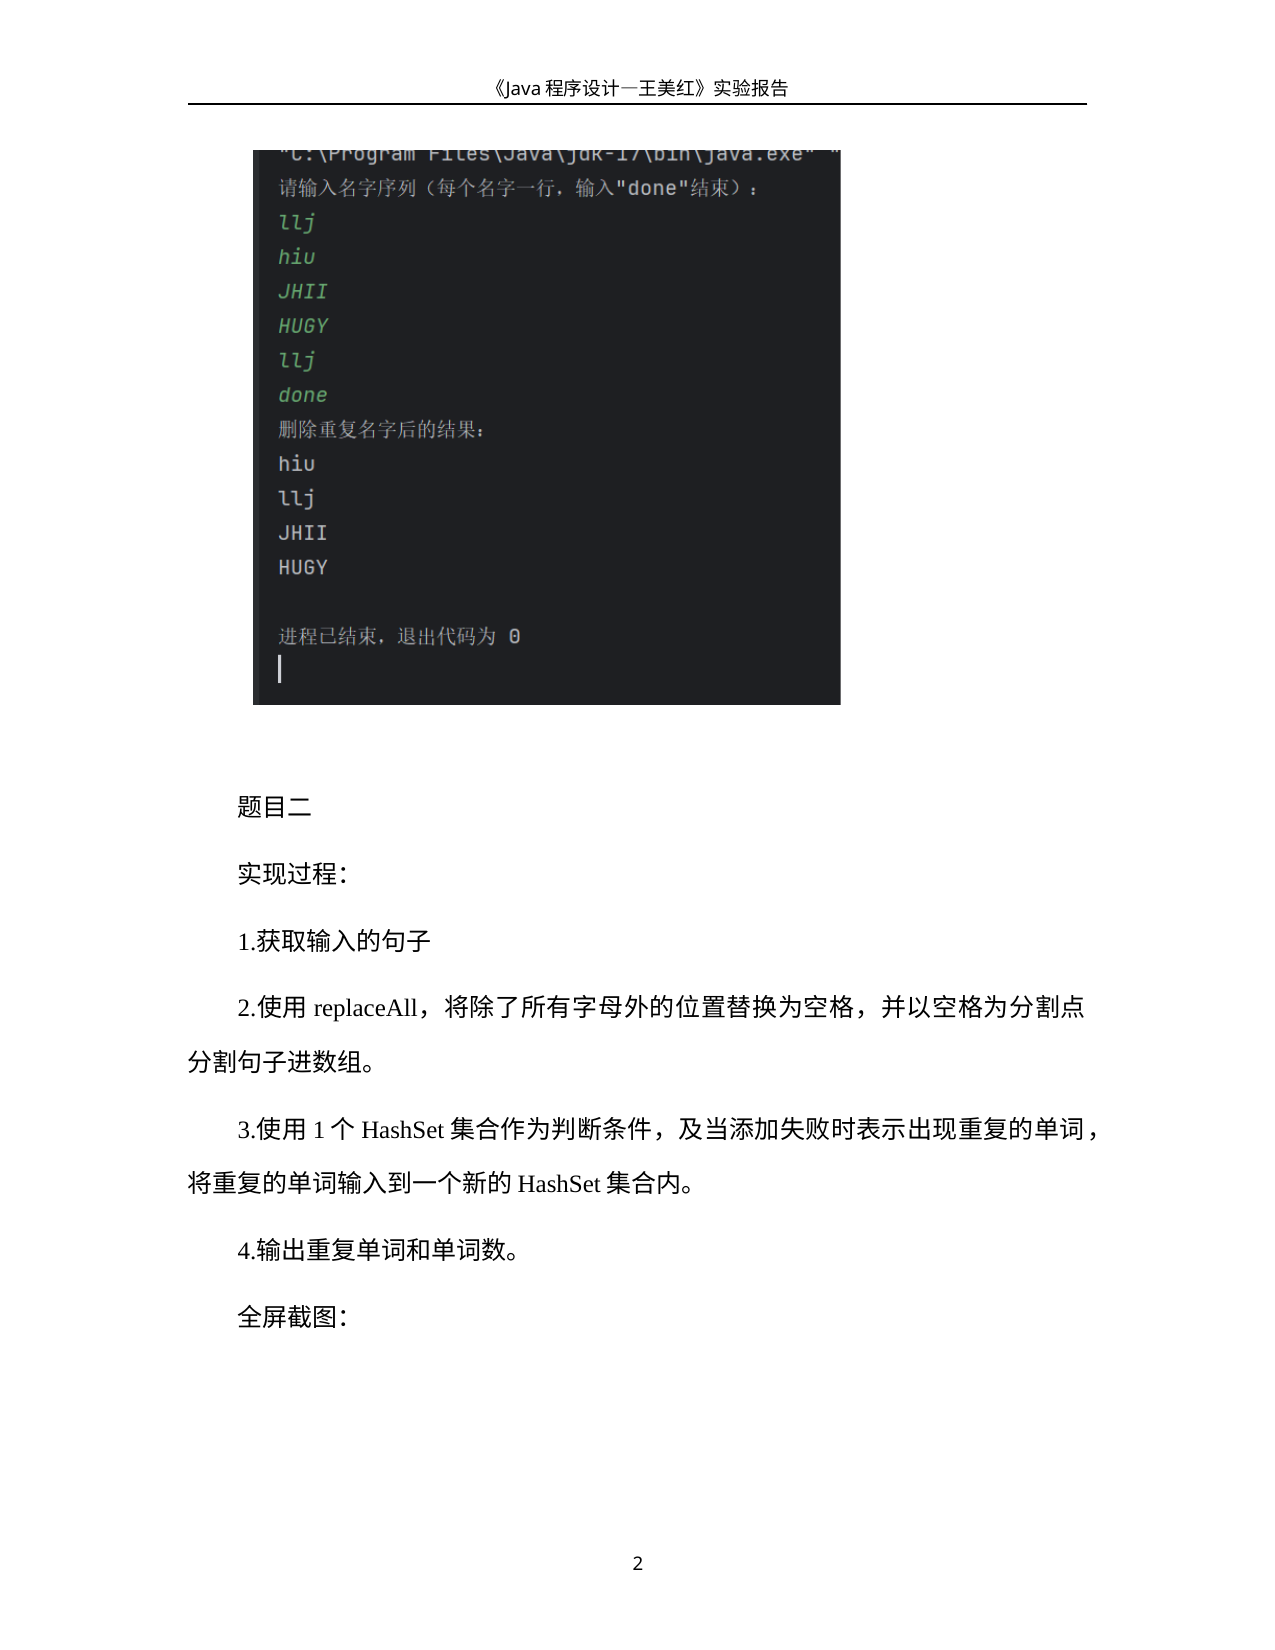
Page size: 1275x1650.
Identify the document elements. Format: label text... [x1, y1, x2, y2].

text 题目二 [187, 787, 1087, 823]
text 3.使用1个HashSet集合作为判断条件，及当添加失败时表示出现重复的单词，将重复的单词输入到一个新的HashSet集合内。 [187, 1109, 1087, 1200]
text 实现过程： [187, 854, 1087, 890]
text 2.使用replaceAll，将除了所有字母外的位置替换为空格，并以空格为分割点分割句子进数组。 [187, 988, 1087, 1078]
picture [253, 150, 841, 705]
text 1.获取输入的句子 [187, 921, 1087, 957]
text 4.输出重复单词和单词数。 [187, 1230, 1087, 1267]
text 全屏截图： [187, 1297, 1087, 1333]
